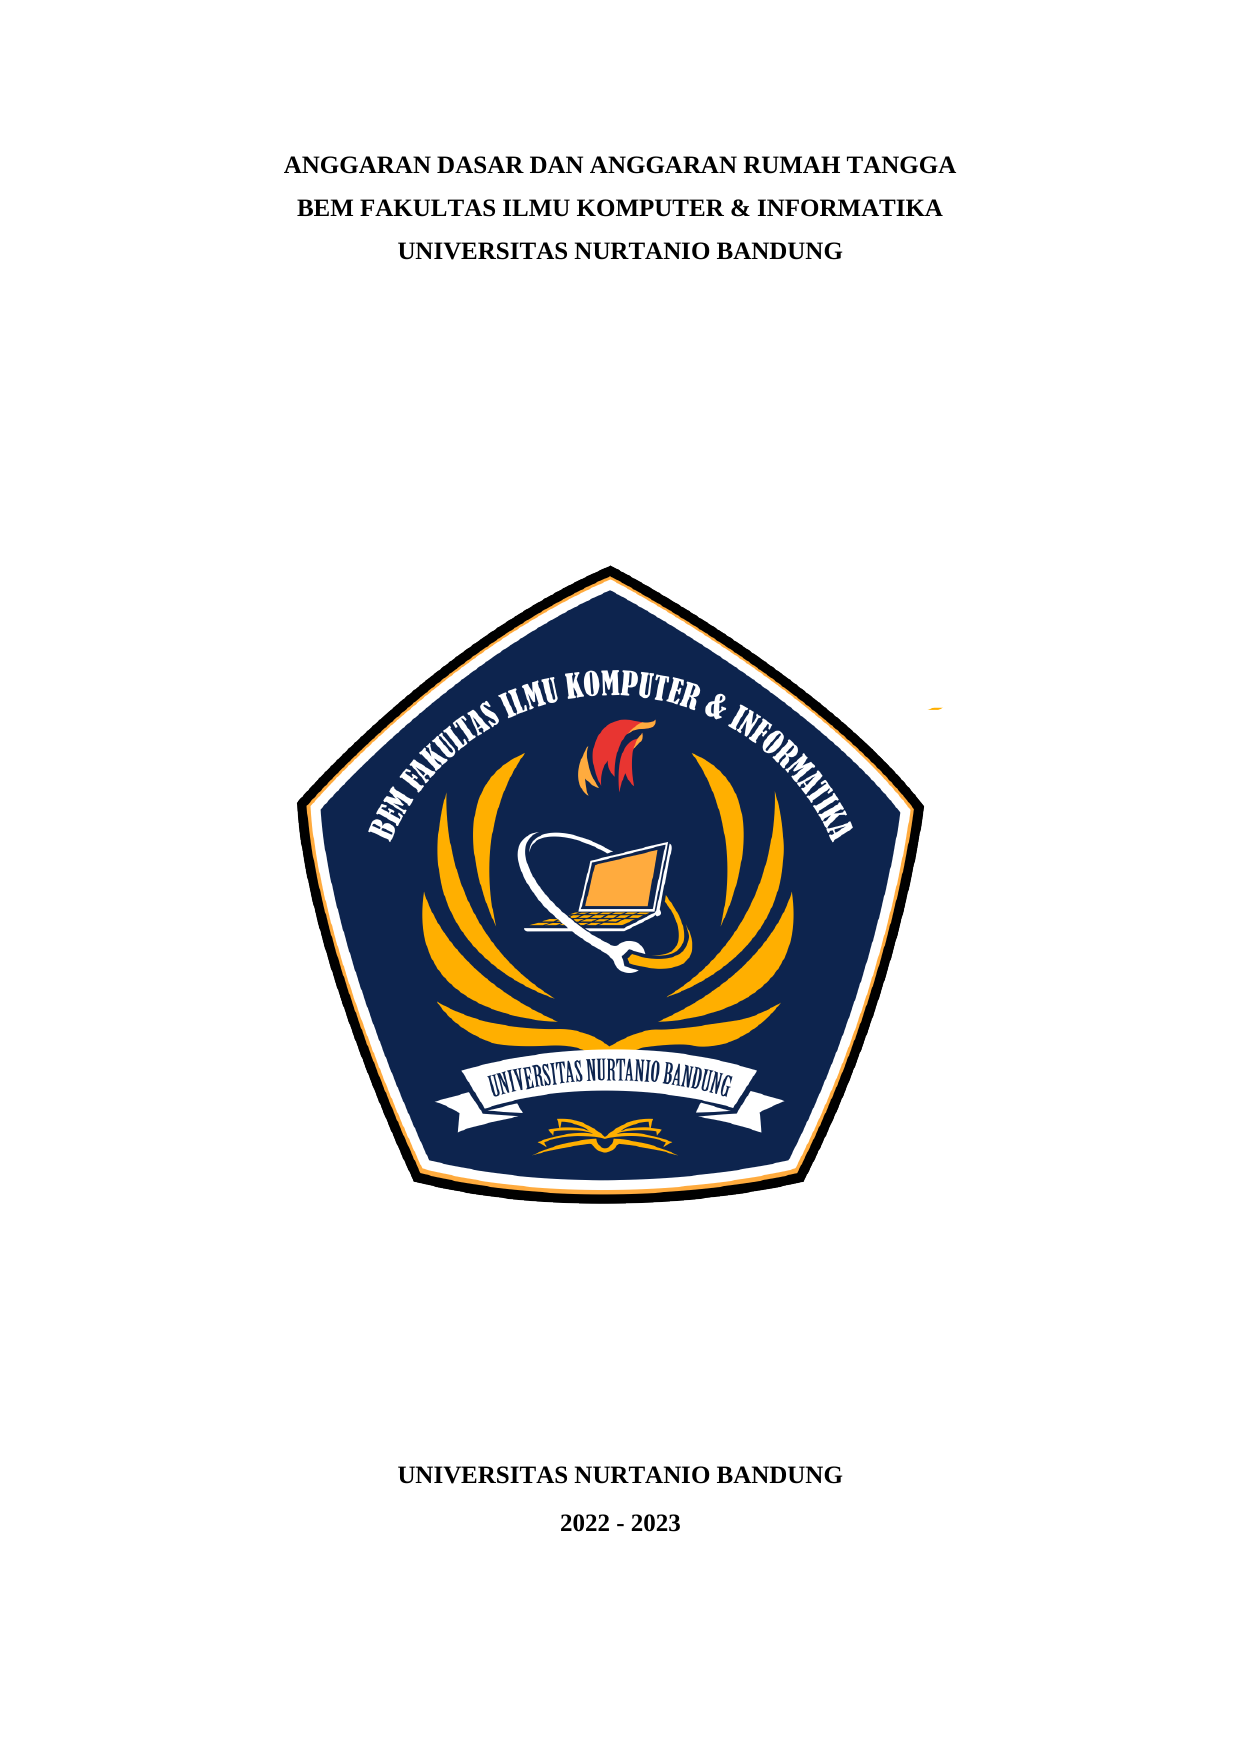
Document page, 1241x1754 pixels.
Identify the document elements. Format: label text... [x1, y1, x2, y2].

text UNIVERSITAS NURTANIO BANDUNG [150, 236, 1090, 265]
text 2022 - 2023 [150, 1508, 1090, 1537]
text BEM FAKULTAS ILMU KOMPUTER & INFORMATIKA [150, 193, 1090, 222]
text UNIVERSITAS NURTANIO BANDUNG [150, 1461, 1090, 1489]
picture [296, 565, 944, 1204]
text ANGGARAN DASAR DAN ANGGARAN RUMAH TANGGA [150, 150, 1090, 179]
